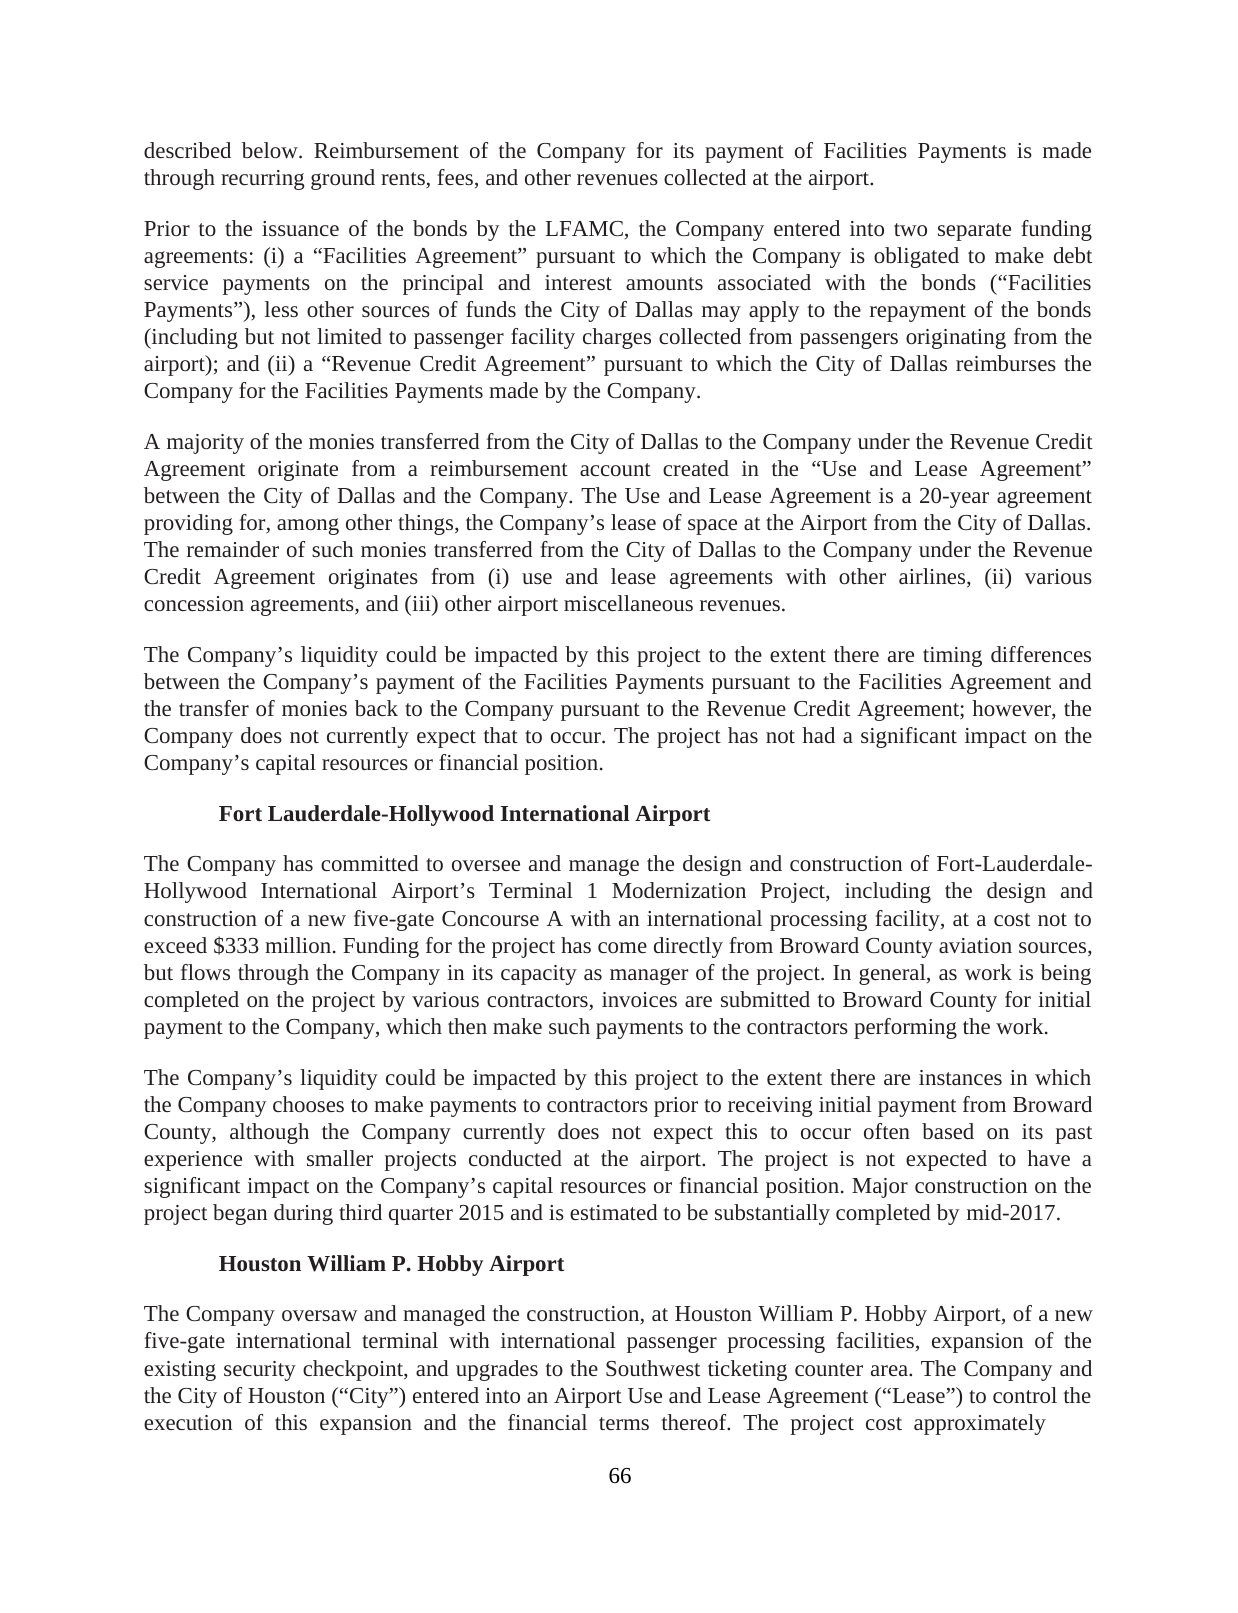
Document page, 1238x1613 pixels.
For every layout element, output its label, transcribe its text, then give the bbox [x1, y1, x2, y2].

text The Company’s liquidity could be impacted by this project to the extent there are instances in which the Company chooses to make payments to contractors prior to receiving initial payment from Broward County, although the Company currently does not expect this to occur often based on its past experience with smaller projects conducted at the airport. The project is not expected to have a significant impact on the Company’s capital resources or financial position. Major construction on the project began during third quarter 2015 and is estimated to be substantially completed by mid-2017. [144, 1064, 1094, 1225]
text The Company has committed to oversee and manage the design and construction of Fort-Lauderdale- Hollywood International Airport’s Terminal 1 Modernization Project, including the design and construction of a new five-gate Concourse A with an international processing facility, at a cost not to exceed $333 million. Funding for the project has come directly from Broward County aviation sources, but flows through the Company in its capacity as manager of the project. In general, as work is being completed on the project by various contractors, invoices are submitted to Broward County for initial payment to the Company, which then make such payments to the contractors performing the work. [144, 851, 1094, 1039]
subtitle Houston William P. Hobby Airport [219, 1250, 1106, 1276]
subtitle Fort Lauderdale-Hollywood International Airport [219, 800, 1106, 826]
text described below. Reimbursement of the Company for its payment of Facilities Payments is made through recurring ground rents, fees, and other revenues collected at the airport. [144, 137, 1094, 190]
text The Company’s liquidity could be impacted by this project to the extent there are timing differences between the Company’s payment of the Facilities Payments pursuant to the Facilities Agreement and the transfer of monies back to the Company pursuant to the Revenue Credit Agreement; however, the Company does not currently expect that to occur. The project has not had a significant impact on the Company’s capital resources or financial position. [144, 641, 1094, 776]
text A majority of the monies transferred from the City of Dallas to the Company under the Revenue Credit Agreement originate from a reimbursement account created in the “Use and Lease Agreement” between the City of Dallas and the Company. The Use and Lease Agreement is a 20-year agreement providing for, among other things, the Company’s lease of space at the Airport from the City of Dallas. The remainder of such monies transferred from the City of Dallas to the Company under the Revenue Credit Agreement originates from (i) use and lease agreements with other airlines, (ii) various concession agreements, and (iii) other airport miscellaneous revenues. [144, 428, 1094, 617]
text The Company oversaw and managed the construction, at Houston William P. Hobby Airport, of a new five-gate international terminal with international passenger processing facilities, expansion of the existing security checkpoint, and upgrades to the Southwest ticketing counter area. The Company and the City of Houston (“City”) entered into an Airport Use and Lease Agreement (“Lease”) to control the execution of this expansion and the financial terms thereof. The project cost approximately [144, 1300, 1094, 1435]
text Prior to the issuance of the bonds by the LFAMC, the Company entered into two separate funding agreements: (i) a “Facilities Agreement” pursuant to which the Company is obligated to make debt service payments on the principal and interest amounts associated with the bonds (“Facilities Payments”), less other sources of funds the City of Dallas may apply to the repayment of the bonds (including but not limited to passenger facility charges collected from passengers originating from the airport); and (ii) a “Revenue Credit Agreement” pursuant to which the City of Dallas reimburses the Company for the Facilities Payments made by the Company. [144, 214, 1094, 403]
